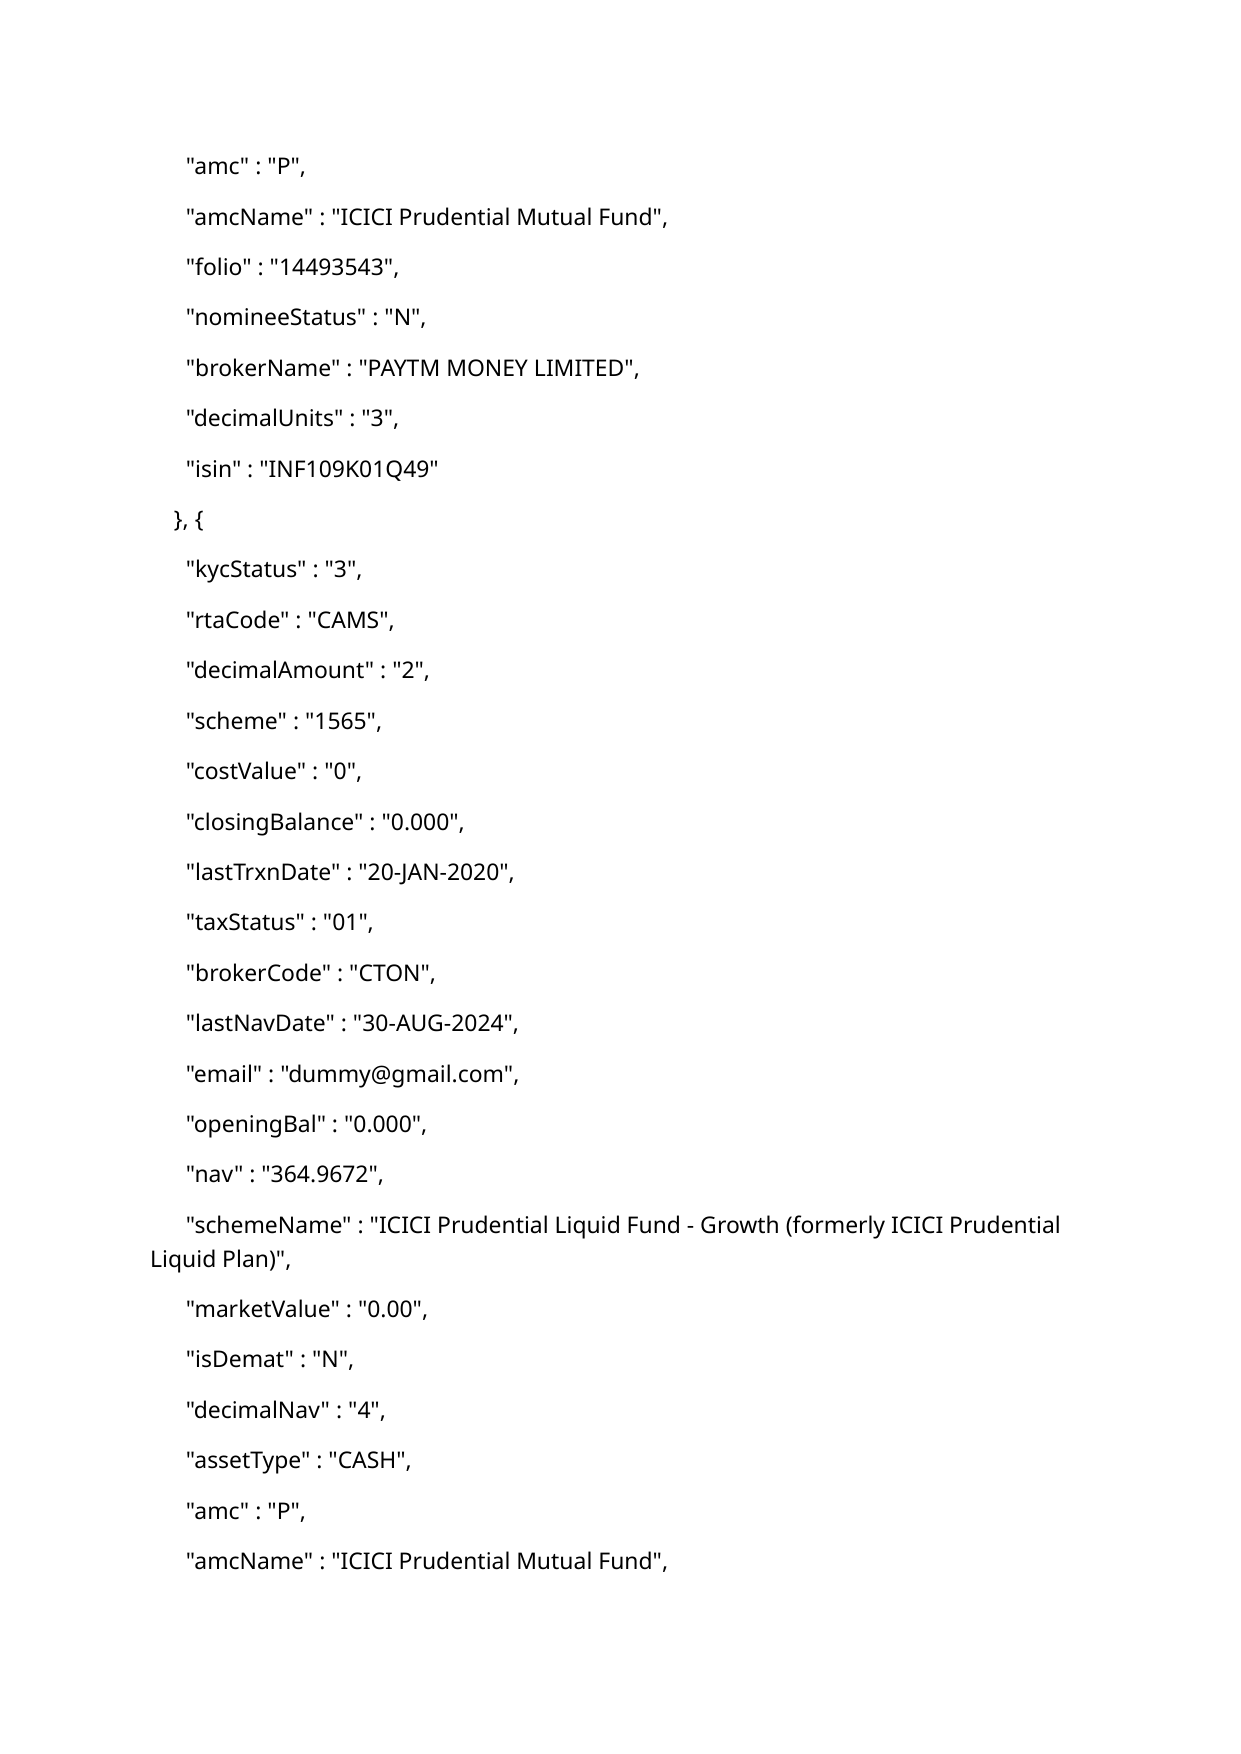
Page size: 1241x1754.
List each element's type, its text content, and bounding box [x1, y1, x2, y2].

text "decimalNav" : "4", [150, 1394, 1090, 1425]
text "folio" : "14493543", [150, 251, 1090, 282]
text "scheme" : "1565", [150, 704, 1090, 736]
text "amc" : "P", [150, 1494, 1090, 1526]
text "amc" : "P", [150, 150, 1090, 181]
text "decimalUnits" : "3", [150, 402, 1090, 433]
text "closingBalance" : "0.000", [150, 805, 1090, 837]
text "lastTrxnDate" : "20-JAN-2020", [150, 856, 1090, 887]
text "brokerName" : "PAYTM MONEY LIMITED", [150, 352, 1090, 383]
text "lastNavDate" : "30-AUG-2024", [150, 1007, 1090, 1038]
text "costValue" : "0", [150, 755, 1090, 786]
text "assetType" : "CASH", [150, 1444, 1090, 1475]
text "amcName" : "ICICI Prudential Mutual Fund", [150, 1545, 1090, 1576]
text "amcName" : "ICICI Prudential Mutual Fund", [150, 200, 1090, 232]
text "nav" : "364.9672", [150, 1158, 1090, 1189]
text "nomineeStatus" : "N", [150, 301, 1090, 332]
text "kycStatus" : "3", [150, 553, 1090, 584]
text "email" : "dummy@gmail.com", [150, 1057, 1090, 1089]
text "brokerCode" : "CTON", [150, 957, 1090, 988]
text "taxStatus" : "01", [150, 906, 1090, 937]
text "openingBal" : "0.000", [150, 1108, 1090, 1139]
text "isDemat" : "N", [150, 1343, 1090, 1374]
text "decimalAmount" : "2", [150, 654, 1090, 685]
text "marketValue" : "0.00", [150, 1293, 1090, 1324]
text "rtaCode" : "CAMS", [150, 604, 1090, 635]
text "isin" : "INF109K01Q49" [150, 452, 1090, 484]
text }, { [150, 503, 1090, 534]
text "schemeName" : "ICICI Prudential Liquid Fund - Growth (formerly ICICI Prudential Liquid Plan)", [150, 1209, 1090, 1274]
